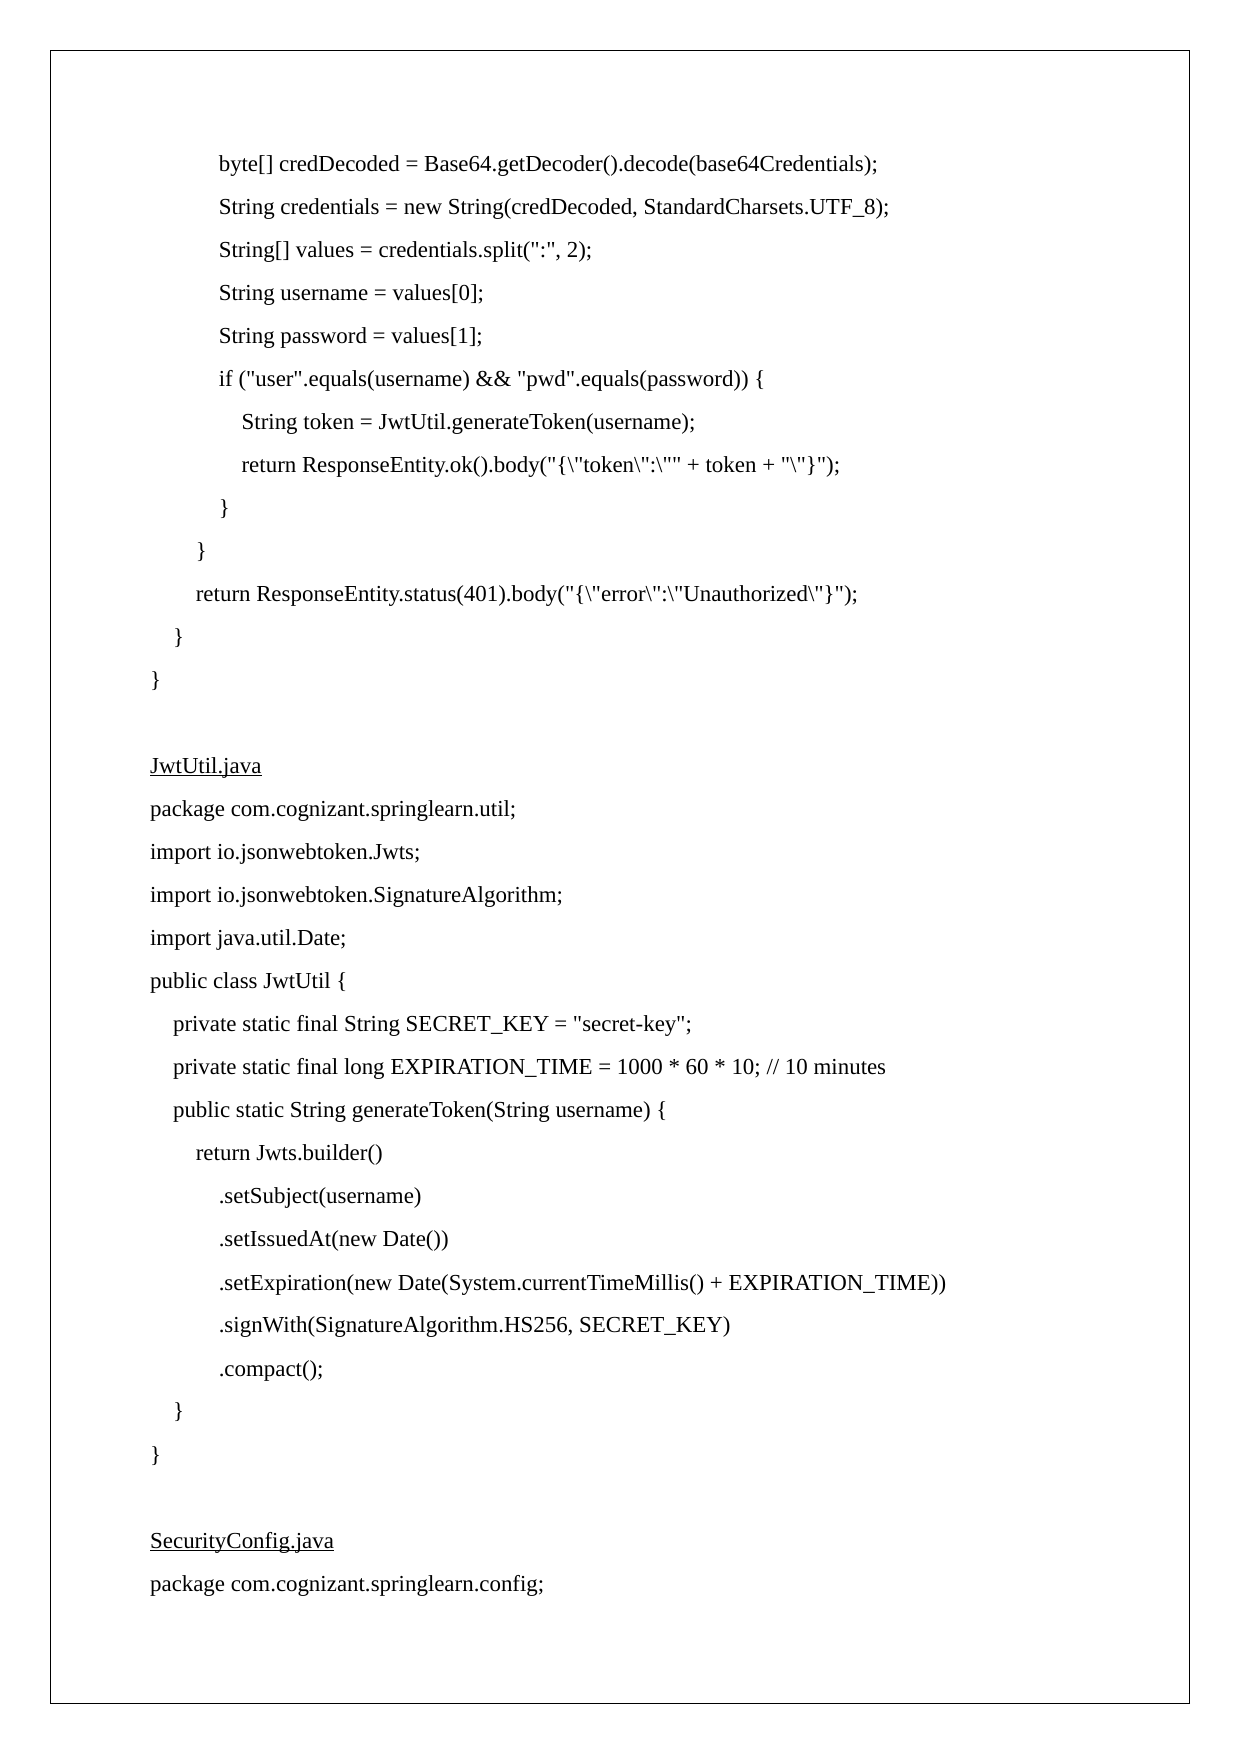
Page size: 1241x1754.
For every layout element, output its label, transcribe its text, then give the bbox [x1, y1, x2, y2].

text } [150, 494, 1090, 521]
text String token = JwtUtil.generateToken(username); [150, 408, 1090, 434]
text } [150, 666, 1090, 693]
text import java.util.Date; [150, 924, 1090, 951]
text String password = values[1]; [150, 322, 1090, 348]
text .setExpiration(new Date(System.currentTimeMillis() + EXPIRATION_TIME)) [150, 1268, 1090, 1295]
text String username = values[0]; [150, 279, 1090, 305]
text import io.jsonwebtoken.Jwts; [150, 838, 1090, 865]
text } [150, 1398, 1090, 1424]
text byte[] credDecoded = Base64.getDecoder().decode(base64Credentials); [150, 150, 1090, 176]
text } [150, 623, 1090, 649]
text public class JwtUtil { [150, 967, 1090, 994]
text private static final String SECRET_KEY = "secret-key"; [150, 1010, 1090, 1037]
text SecurityConfig.java [150, 1527, 1090, 1553]
text .setIssuedAt(new Date()) [150, 1226, 1090, 1252]
text .setSubject(username) [150, 1182, 1090, 1209]
text package com.cognizant.springlearn.config; [150, 1570, 1090, 1596]
text String[] values = credentials.split(":", 2); [150, 236, 1090, 262]
text .signWith(SignatureAlgorithm.HS256, SECRET_KEY) [150, 1312, 1090, 1338]
text public static String generateToken(String username) { [150, 1096, 1090, 1123]
text return Jwts.builder() [150, 1139, 1090, 1166]
text package com.cognizant.springlearn.util; [150, 795, 1090, 822]
text } [150, 1441, 1090, 1467]
text return ResponseEntity.ok().body("{\"token\":\"" + token + "\"}"); [150, 451, 1090, 477]
text String credentials = new String(credDecoded, StandardCharsets.UTF_8); [150, 193, 1090, 219]
text private static final long EXPIRATION_TIME = 1000 * 60 * 10; // 10 minutes [150, 1053, 1090, 1080]
text JwtUtil.java [150, 752, 1090, 779]
text return ResponseEntity.status(401).body("{\"error\":\"Unauthorized\"}"); [150, 580, 1090, 607]
text import io.jsonwebtoken.SignatureAlgorithm; [150, 881, 1090, 908]
text } [150, 537, 1090, 563]
text if ("user".equals(username) && "pwd".equals(password)) { [150, 365, 1090, 391]
text .compact(); [150, 1354, 1090, 1381]
